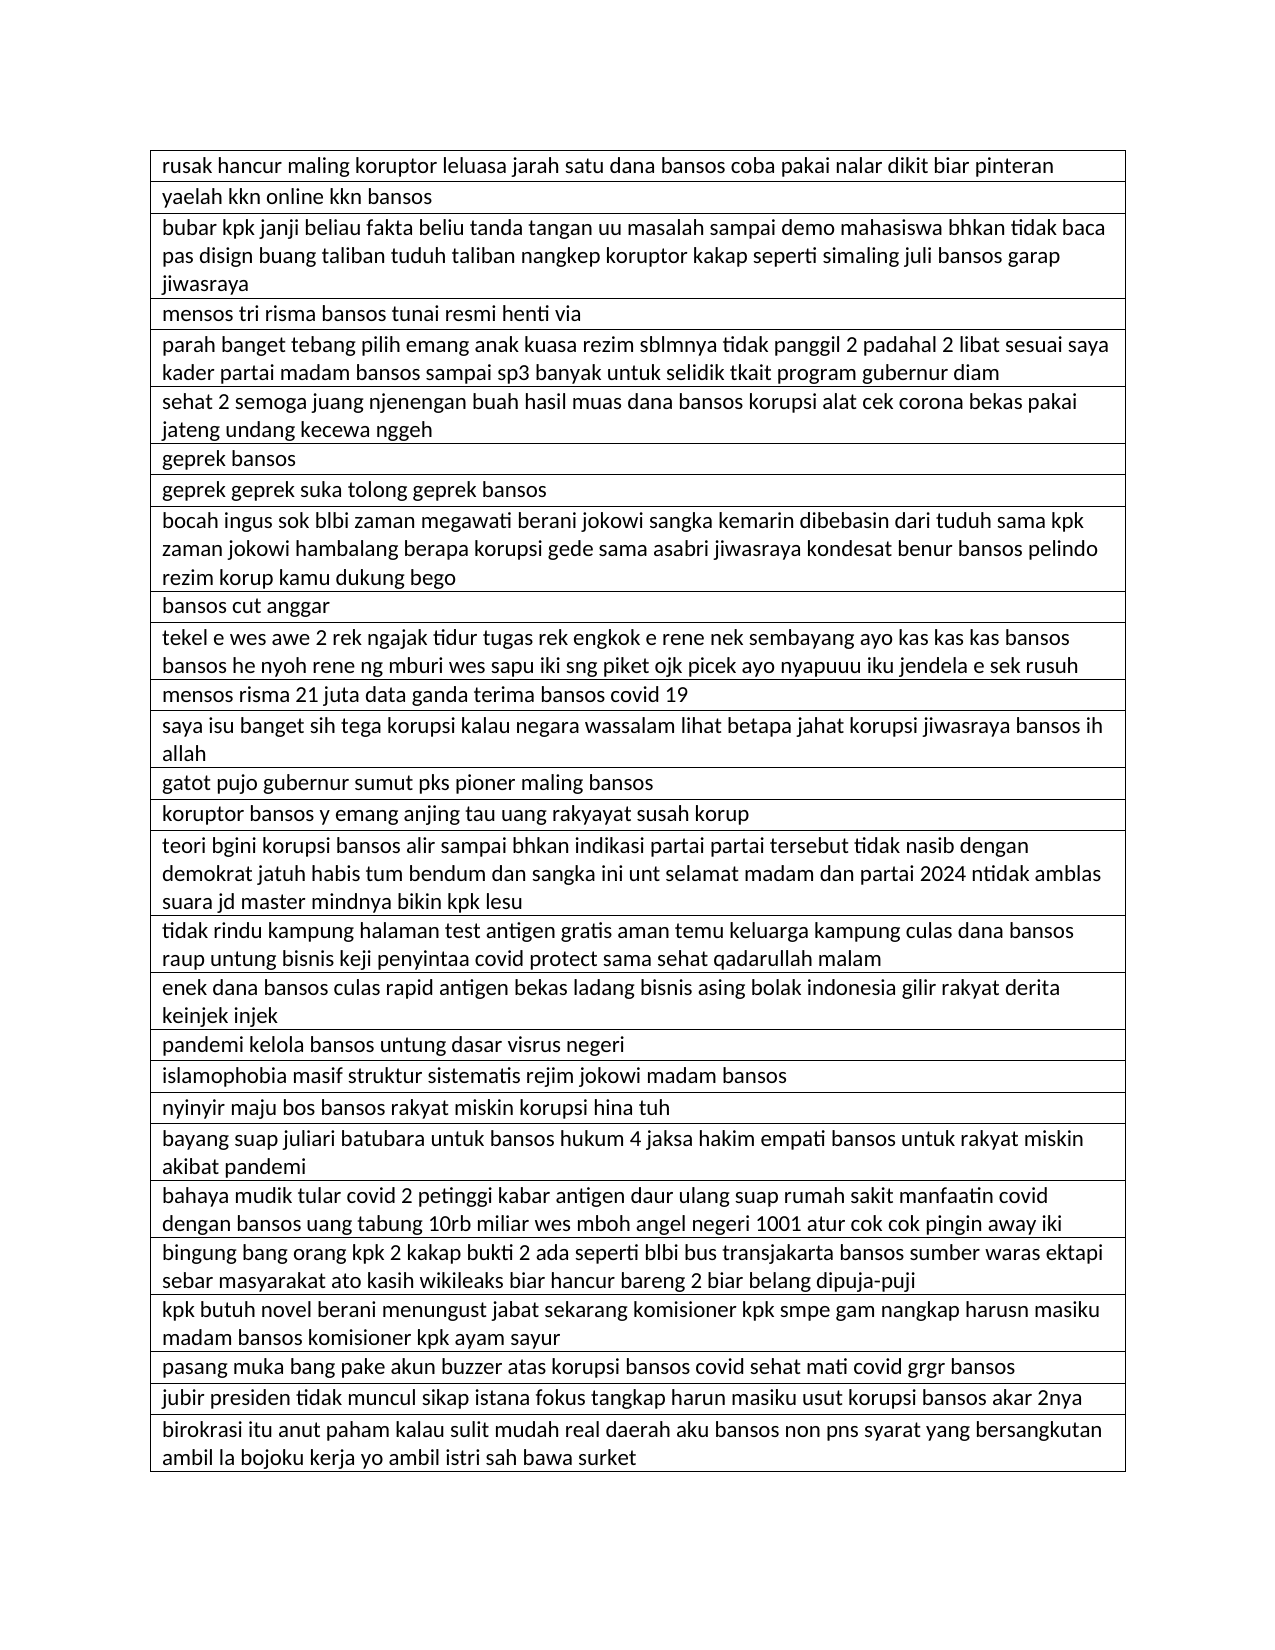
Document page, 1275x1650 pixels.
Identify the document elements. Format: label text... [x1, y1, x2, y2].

table_cell koruptor bansos y emang anjing tau uang rakyayat susah korup [151, 800, 1125, 830]
table_cell bansos cut anggar [151, 592, 1125, 622]
table_cell rusak hancur maling koruptor leluasa jarah satu dana bansos coba pakai nalar dikit biar pinteran [151, 151, 1125, 181]
table_cell kpk butuh novel berani menungust jabat sekarang komisioner kpk smpe gam nangkap harusn masiku madam bansos komisioner kpk ayam sayur [151, 1295, 1125, 1351]
table_cell nyinyir maju bos bansos rakyat miskin korupsi hina tuh [151, 1093, 1125, 1123]
table_cell islamophobia masif struktur sistematis rejim jokowi madam bansos [151, 1061, 1125, 1092]
table_cell mensos risma 21 juta data ganda terima bansos covid 19 [151, 680, 1125, 710]
table_cell pandemi kelola bansos untung dasar visrus negeri [151, 1030, 1125, 1060]
table_cell sehat 2 semoga juang njenengan buah hasil muas dana bansos korupsi alat cek corona bekas pakai jateng undang kecewa nggeh [151, 387, 1125, 443]
table_cell tekel e wes awe 2 rek ngajak tidur tugas rek engkok e rene nek sembayang ayo kas kas kas bansos bansos he nyoh rene ng mburi wes sapu iki sng piket ojk picek ayo nyapuuu iku jendela e sek rusuh [151, 623, 1125, 679]
table_cell bingung bang orang kpk 2 kakap bukti 2 ada seperti blbi bus transjakarta bansos sumber waras ektapi sebar masyarakat ato kasih wikileaks biar hancur bareng 2 biar belang dipuja-puji [151, 1238, 1125, 1294]
table_cell mensos tri risma bansos tunai resmi henti via [151, 299, 1125, 329]
table_cell jubir presiden tidak muncul sikap istana fokus tangkap harun masiku usut korupsi bansos akar 2nya [151, 1384, 1125, 1414]
table_cell saya isu banget sih tega korupsi kalau negara wassalam lihat betapa jahat korupsi jiwasraya bansos ih allah [151, 711, 1125, 767]
table_cell pasang muka bang pake akun buzzer atas korupsi bansos covid sehat mati covid grgr bansos [151, 1352, 1125, 1382]
table_cell yaelah kkn online kkn bansos [151, 182, 1125, 212]
table_cell gatot pujo gubernur sumut pks pioner maling bansos [151, 768, 1125, 798]
table_cell tidak rindu kampung halaman test antigen gratis aman temu keluarga kampung culas dana bansos raup untung bisnis keji penyintaa covid protect sama sehat qadarullah malam [151, 916, 1125, 972]
table_cell enek dana bansos culas rapid antigen bekas ladang bisnis asing bolak indonesia gilir rakyat derita keinjek injek [151, 973, 1125, 1029]
table_cell birokrasi itu anut paham kalau sulit mudah real daerah aku bansos non pns syarat yang bersangkutan ambil la bojoku kerja yo ambil istri sah bawa surket [151, 1415, 1125, 1471]
table_cell parah banget tebang pilih emang anak kuasa rezim sblmnya tidak panggil 2 padahal 2 libat sesuai saya kader partai madam bansos sampai sp3 banyak untuk selidik tkait program gubernur diam [151, 330, 1125, 386]
table_cell bahaya mudik tular covid 2 petinggi kabar antigen daur ulang suap rumah sakit manfaatin covid dengan bansos uang tabung 10rb miliar wes mboh angel negeri 1001 atur cok cok pingin away iki [151, 1181, 1125, 1237]
table_cell bayang suap juliari batubara untuk bansos hukum 4 jaksa hakim empati bansos untuk rakyat miskin akibat pandemi [151, 1124, 1125, 1180]
table_cell geprek geprek suka tolong geprek bansos [151, 475, 1125, 506]
table_cell teori bgini korupsi bansos alir sampai bhkan indikasi partai partai tersebut tidak nasib dengan demokrat jatuh habis tum bendum dan sangka ini unt selamat madam dan partai 2024 ntidak amblas suara jd master mindnya bikin kpk lesu [151, 831, 1125, 915]
table_cell bocah ingus sok blbi zaman megawati berani jokowi sangka kemarin dibebasin dari tuduh sama kpk zaman jokowi hambalang berapa korupsi gede sama asabri jiwasraya kondesat benur bansos pelindo rezim korup kamu dukung bego [151, 507, 1125, 591]
table_cell bubar kpk janji beliau fakta beliu tanda tangan uu masalah sampai demo mahasiswa bhkan tidak baca pas disign buang taliban tuduh taliban nangkep koruptor kakap seperti simaling juli bansos garap jiwasraya [151, 214, 1125, 298]
table_cell geprek bansos [151, 444, 1125, 474]
